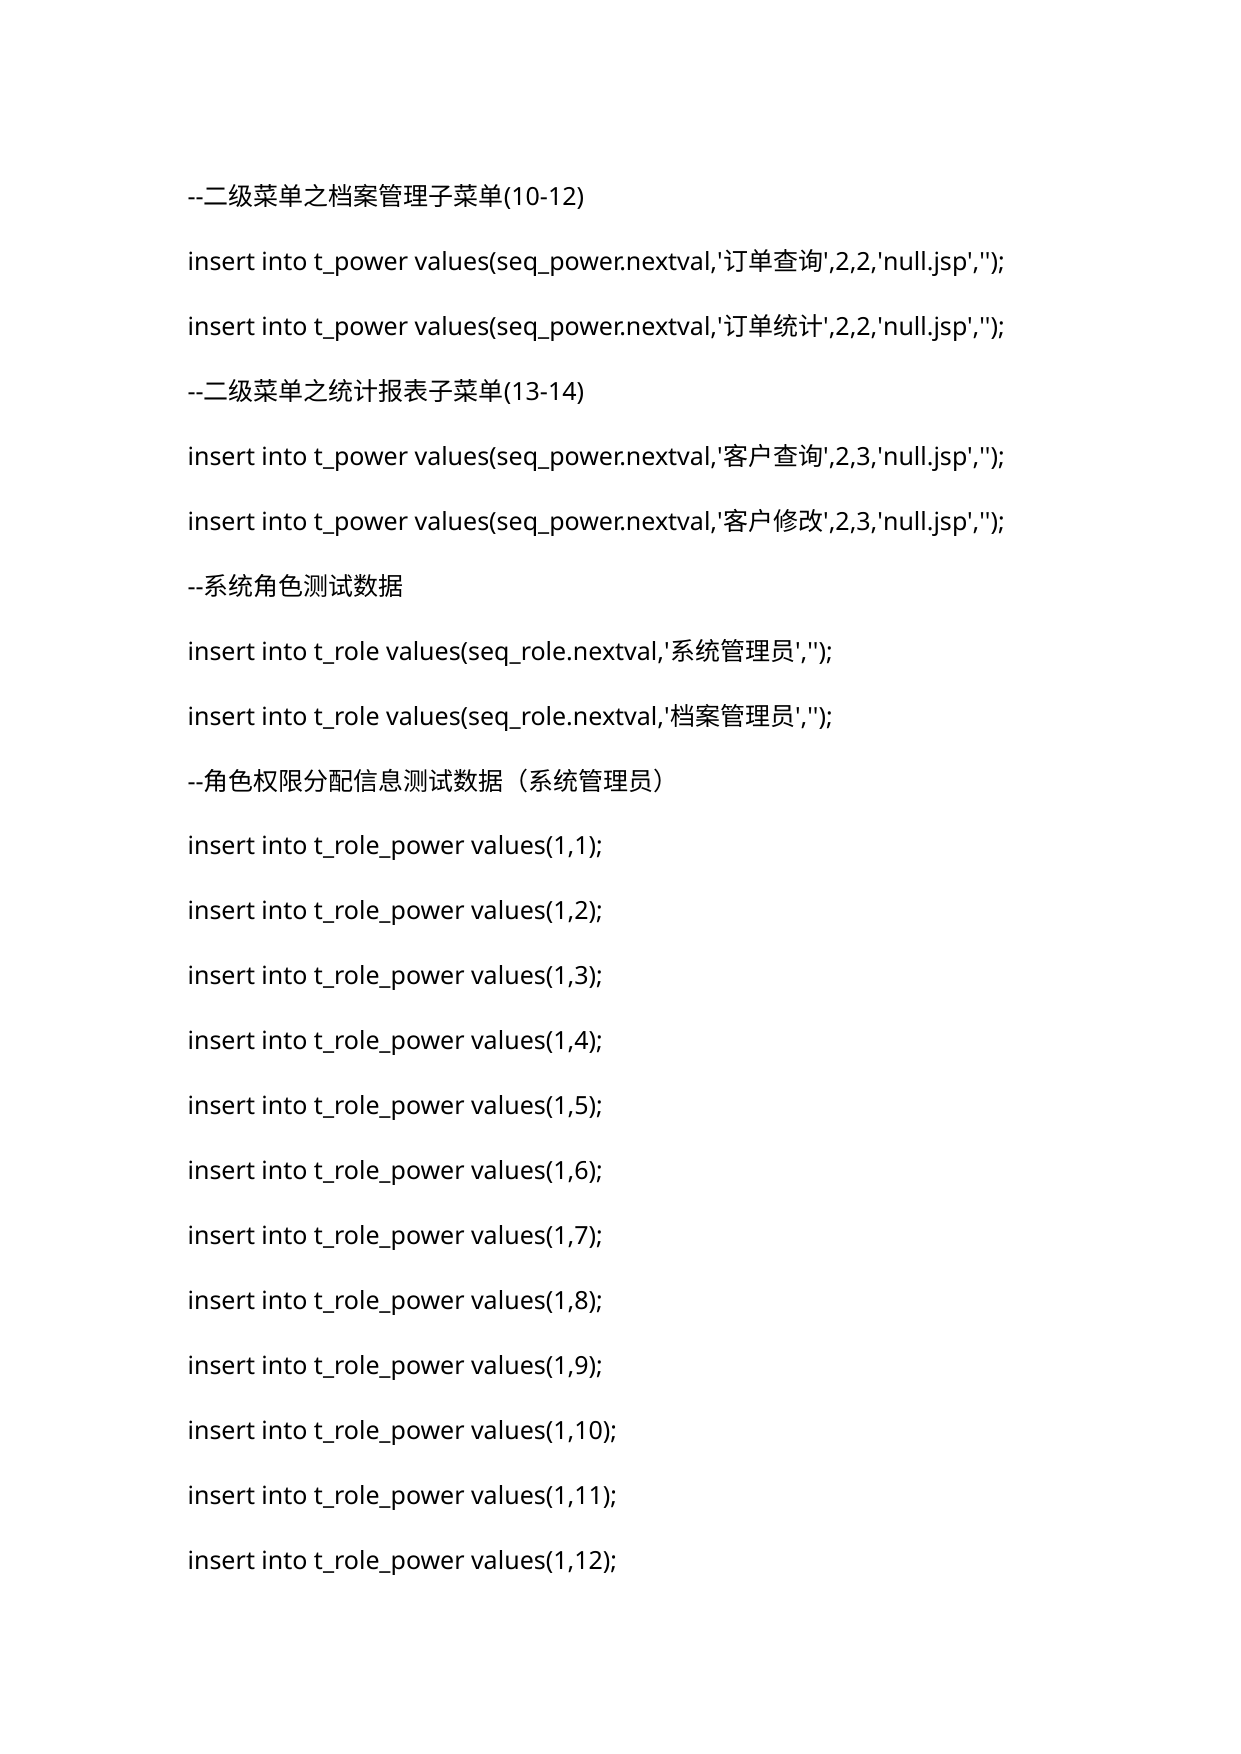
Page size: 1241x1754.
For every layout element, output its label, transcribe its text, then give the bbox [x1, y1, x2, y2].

text insert into t_role values(seq_role.nextval,'系统管理员',''); [187, 617, 1053, 682]
text insert into t_role_power values(1,6); [187, 1137, 1053, 1202]
text insert into t_role_power values(1,7); [187, 1202, 1053, 1267]
text insert into t_role_power values(1,10); [187, 1397, 1053, 1462]
text insert into t_role_power values(1,8); [187, 1267, 1053, 1332]
text --二级菜单之统计报表子菜单(13-14) [187, 357, 1053, 422]
text insert into t_role_power values(1,2); [187, 877, 1053, 942]
text insert into t_role_power values(1,11); [187, 1462, 1053, 1527]
text insert into t_power values(seq_power.nextval,'客户修改',2,3,'null.jsp',''); [187, 487, 1053, 552]
text --二级菜单之档案管理子菜单(10-12) [187, 162, 1053, 227]
text insert into t_power values(seq_power.nextval,'客户查询',2,3,'null.jsp',''); [187, 422, 1053, 487]
text --系统角色测试数据 [187, 552, 1053, 617]
text insert into t_role values(seq_role.nextval,'档案管理员',''); [187, 682, 1053, 747]
text --角色权限分配信息测试数据（系统管理员） [187, 747, 1053, 812]
text insert into t_role_power values(1,1); [187, 812, 1053, 877]
text insert into t_role_power values(1,9); [187, 1332, 1053, 1397]
text insert into t_role_power values(1,4); [187, 1007, 1053, 1072]
text insert into t_role_power values(1,3); [187, 942, 1053, 1007]
text insert into t_power values(seq_power.nextval,'订单查询',2,2,'null.jsp',''); [187, 227, 1053, 292]
text insert into t_role_power values(1,12); [187, 1527, 1053, 1592]
text insert into t_role_power values(1,5); [187, 1072, 1053, 1137]
text insert into t_power values(seq_power.nextval,'订单统计',2,2,'null.jsp',''); [187, 292, 1053, 357]
